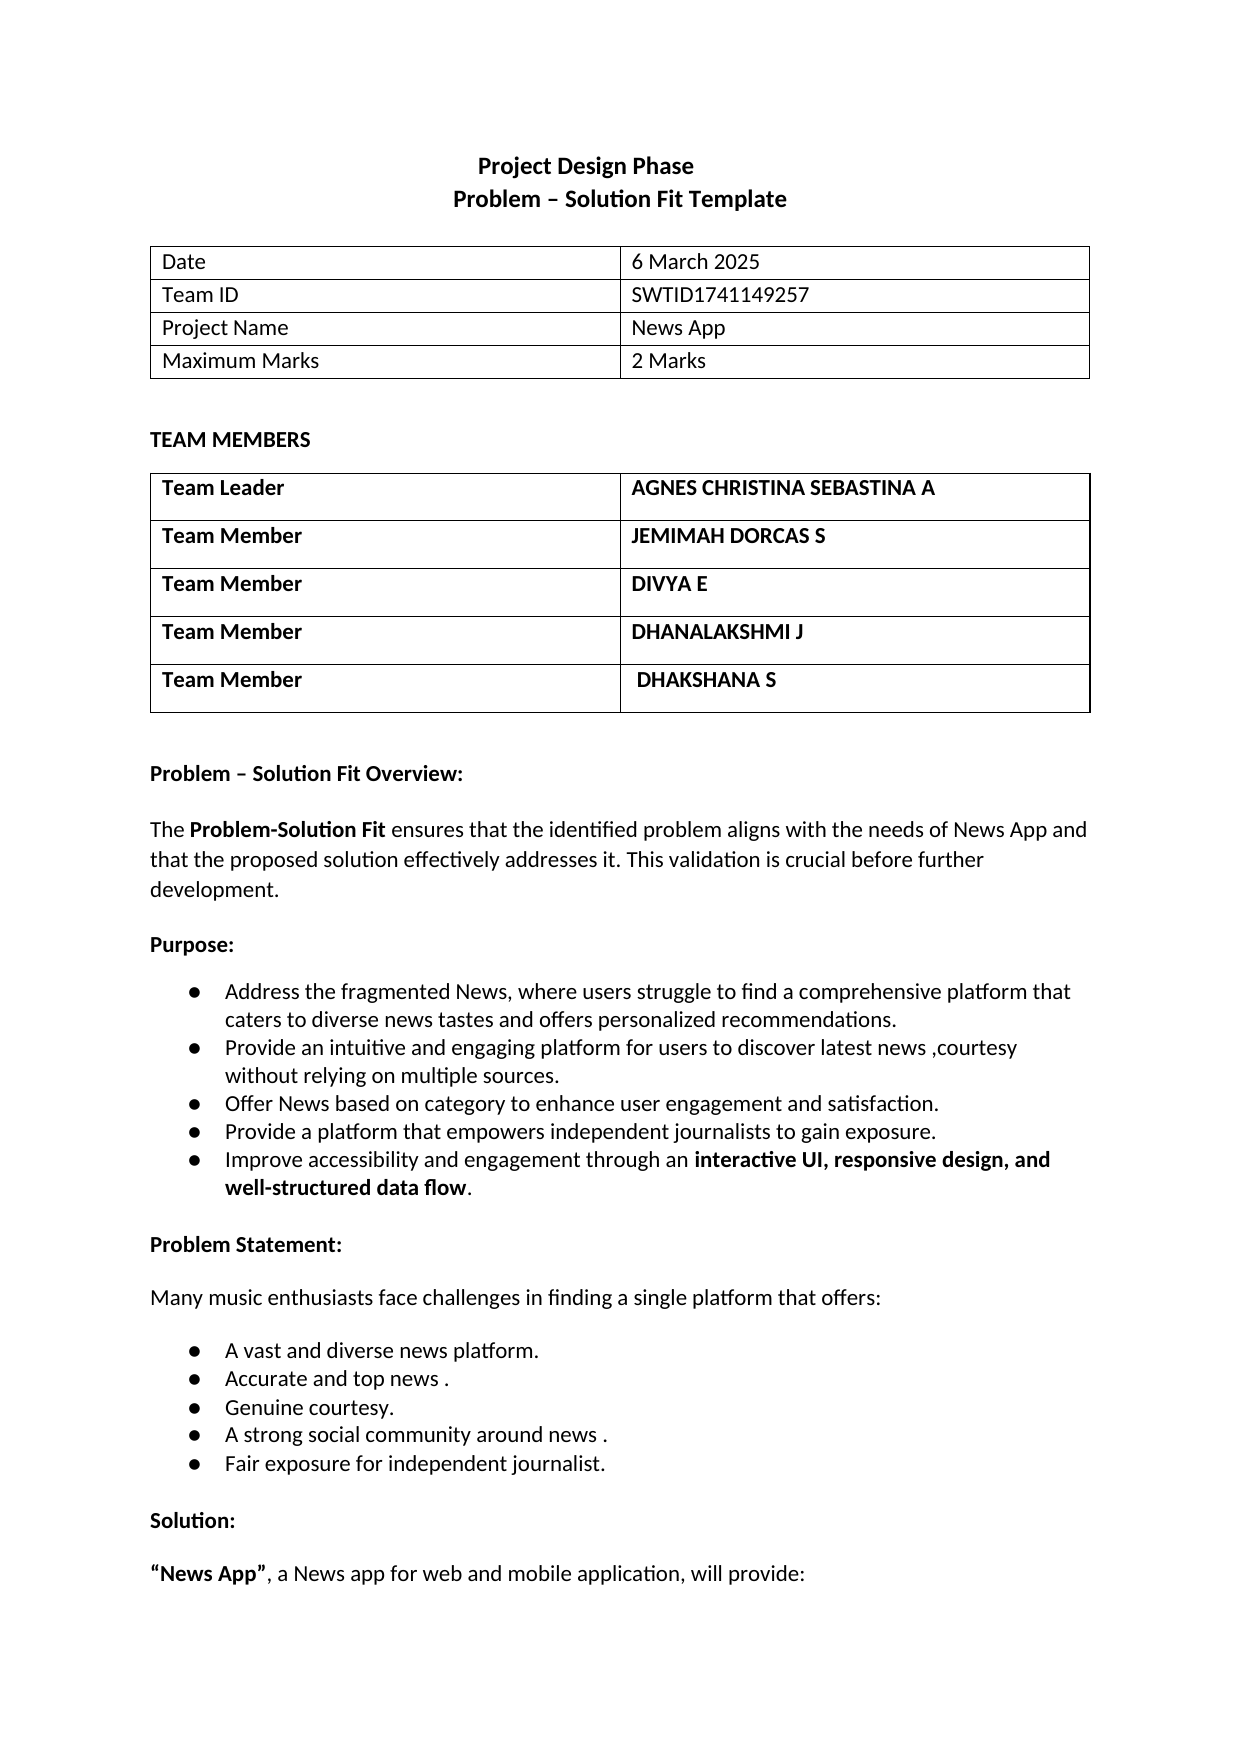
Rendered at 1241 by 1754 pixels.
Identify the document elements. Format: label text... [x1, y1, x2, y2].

subtitle Problem Statement: [150, 1231, 1090, 1258]
list Provide an intuitive and engaging platform for users to discover latest news ,courtesy without relying on multiple sources. [187, 1033, 1090, 1089]
table_cell Project Name [151, 313, 620, 345]
list Accurate and top news . [187, 1364, 1090, 1393]
table_cell SWTID1741149257 [621, 280, 1089, 312]
list A vast and diverse news platform. [187, 1337, 1090, 1364]
table_cell DIVYA E [621, 569, 1089, 616]
table_cell News App [621, 313, 1089, 345]
text Project Design Phase [150, 150, 1090, 181]
list Provide a platform that empowers independent journalists to gain exposure. [187, 1117, 1090, 1145]
table_header Date [151, 247, 620, 279]
list Fair exposure for independent journalist. [187, 1449, 1090, 1477]
text Many music enthusiasts face challenges in finding a single platform that offers: [150, 1283, 1090, 1312]
table_header Team Leader [151, 474, 620, 520]
text Purpose: [150, 930, 1090, 958]
table_cell Team Member [151, 665, 620, 712]
table_cell Team Member [151, 617, 620, 664]
text The Problem-Solution Fit ensures that the identified problem aligns with the needs of News App and that the proposed solution effectively addresses it. This validation is crucial before further development. [150, 815, 1090, 903]
list Genuine courtesy. [187, 1393, 1090, 1421]
table_cell Team Member [151, 521, 620, 568]
list Address the fragmented News, where users struggle to find a comprehensive platform that caters to diverse news tastes and offers personalized recommendations. [187, 977, 1090, 1033]
table_header AGNES CHRISTINA SEBASTINA A [621, 474, 1089, 520]
table_cell Maximum Marks [151, 346, 620, 378]
table_cell JEMIMAH DORCAS S [621, 521, 1089, 568]
text TEAM MEMBERS [150, 426, 1090, 454]
table_cell 2 Marks [621, 346, 1089, 378]
list Offer News based on category to enhance user engagement and satisfaction. [187, 1089, 1090, 1117]
table_cell DHAKSHANA S [621, 665, 1089, 712]
text Problem – Solution Fit Template [150, 183, 1090, 213]
table_cell Team ID [151, 280, 620, 312]
list A strong social community around news . [187, 1421, 1090, 1449]
subtitle Solution: [150, 1506, 1090, 1534]
text “News App”, a News app for web and mobile application, will provide: [150, 1559, 1090, 1587]
list Improve accessibility and engagement through an interactive UI, responsive design, and well-structured data flow. [187, 1145, 1090, 1201]
table_cell DHANALAKSHMI J [621, 617, 1089, 664]
table_header 6 March 2025 [621, 247, 1089, 279]
text Problem – Solution Fit Overview: [150, 759, 1090, 787]
table_cell Team Member [151, 569, 620, 616]
